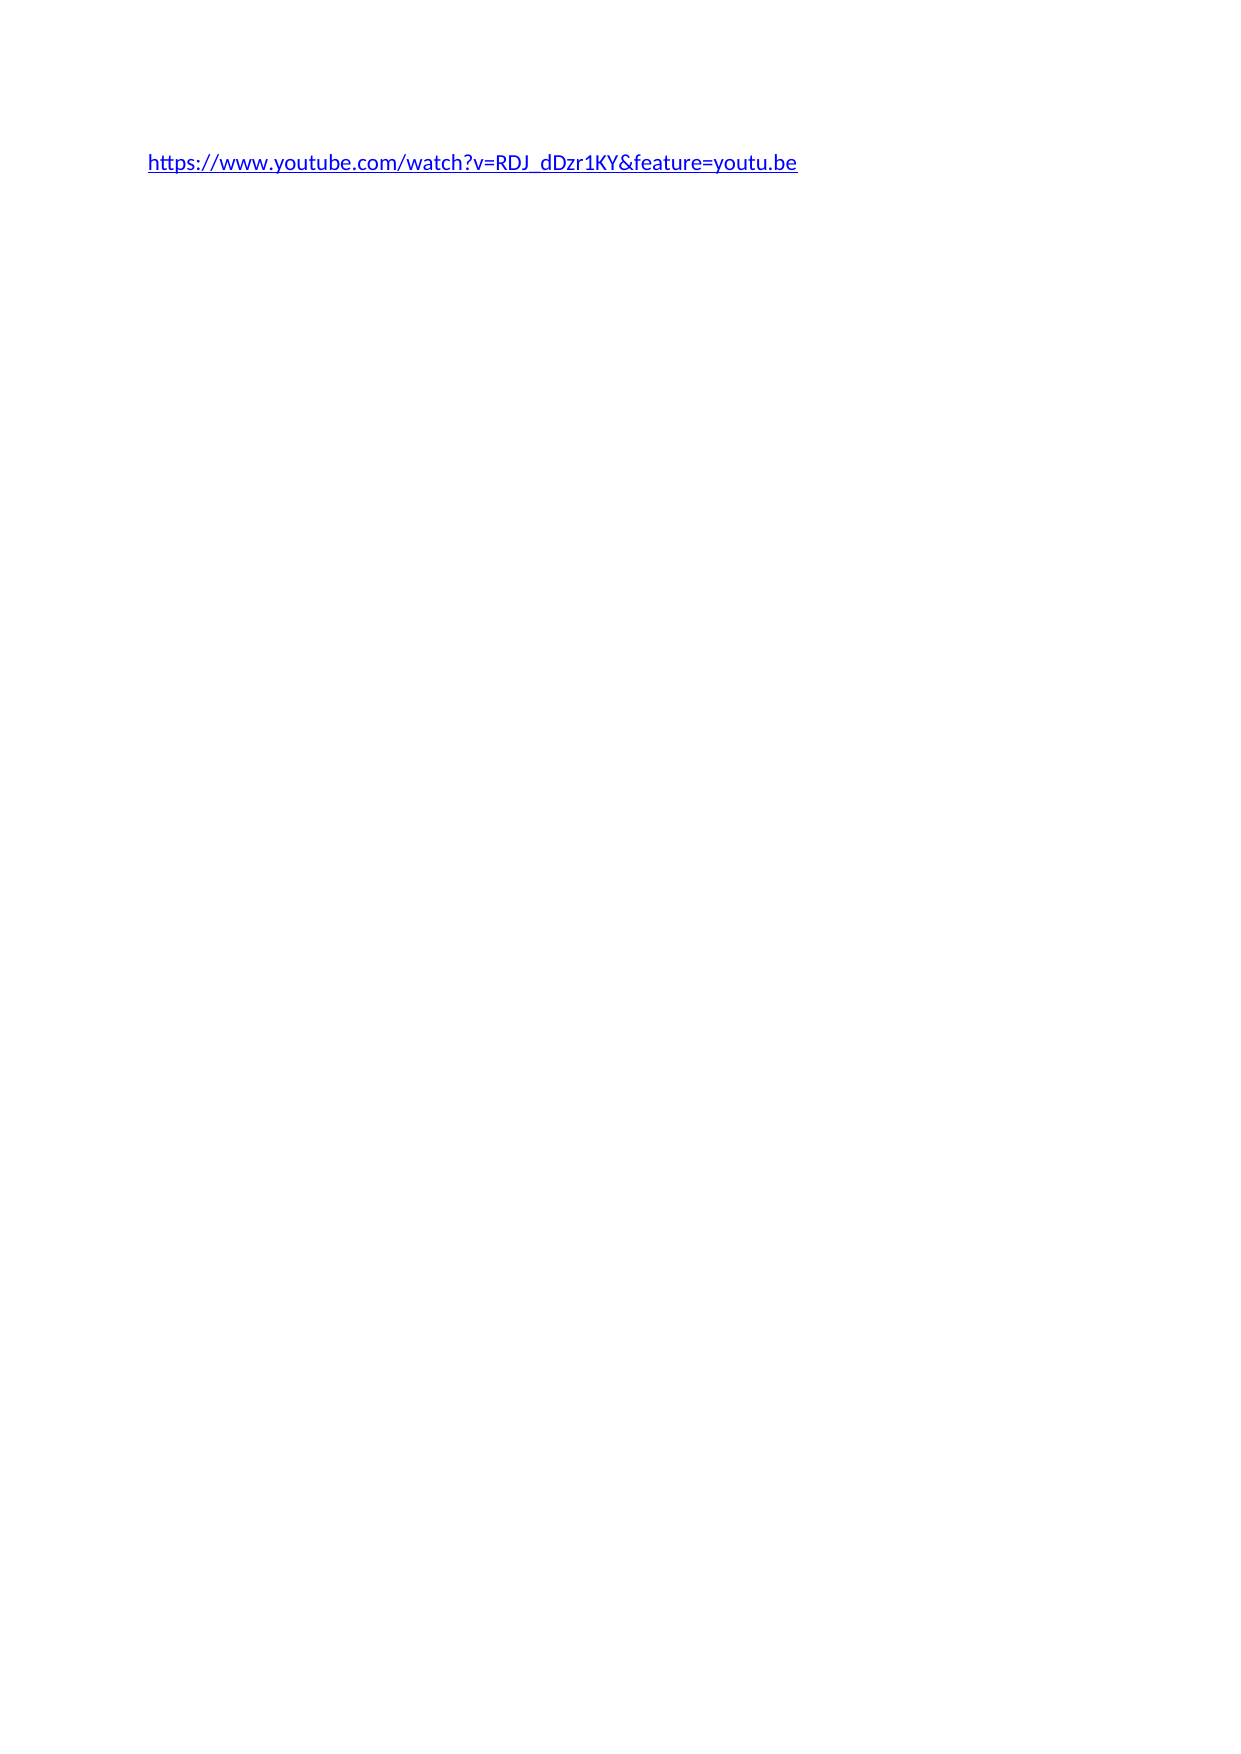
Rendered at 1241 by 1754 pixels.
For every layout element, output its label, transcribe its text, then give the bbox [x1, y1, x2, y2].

text https://www.youtube.com/watch?v=RDJ_dDzr1KY&feature=youtu.be [148, 148, 1093, 176]
